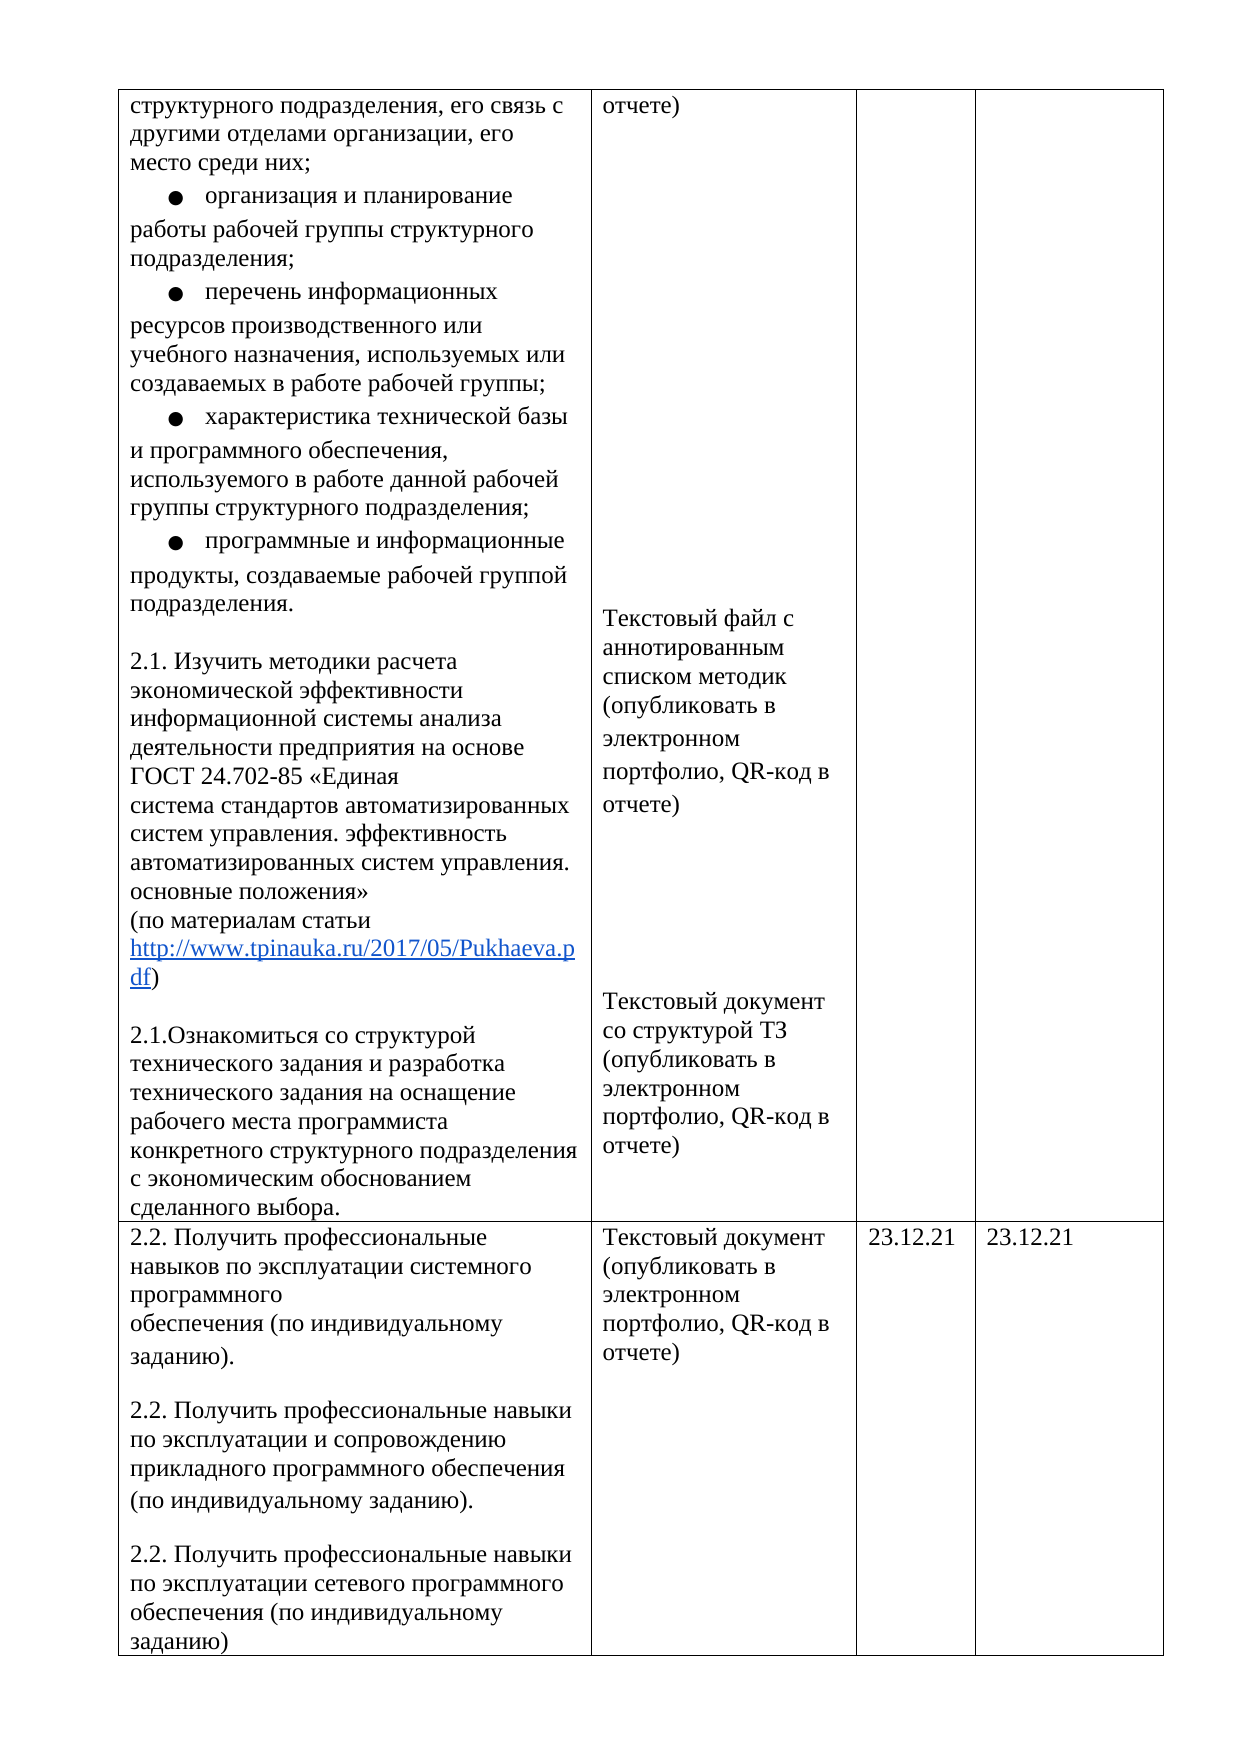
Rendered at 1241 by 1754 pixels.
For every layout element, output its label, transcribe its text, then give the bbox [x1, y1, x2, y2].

table_cell 2.2. Получить профессиональные навыков по эксплуатации системного программного обеспечения (по индивидуальному заданию). 2.2. Получить профессиональные навыки по эксплуатации и сопровождению прикладного программного обеспечения (по индивидуальному заданию). 2.2. Получить профессиональные навыки по эксплуатации сетевого программного обеспечения (по индивидуальному заданию) [119, 1222, 591, 1654]
table_cell 23.12.21 [857, 1222, 975, 1654]
table_cell 23.12.21 [976, 1222, 1163, 1654]
table_cell Текстовый документ (опубликовать в электронном портфолио, QR-код в отчете) [592, 1222, 856, 1654]
